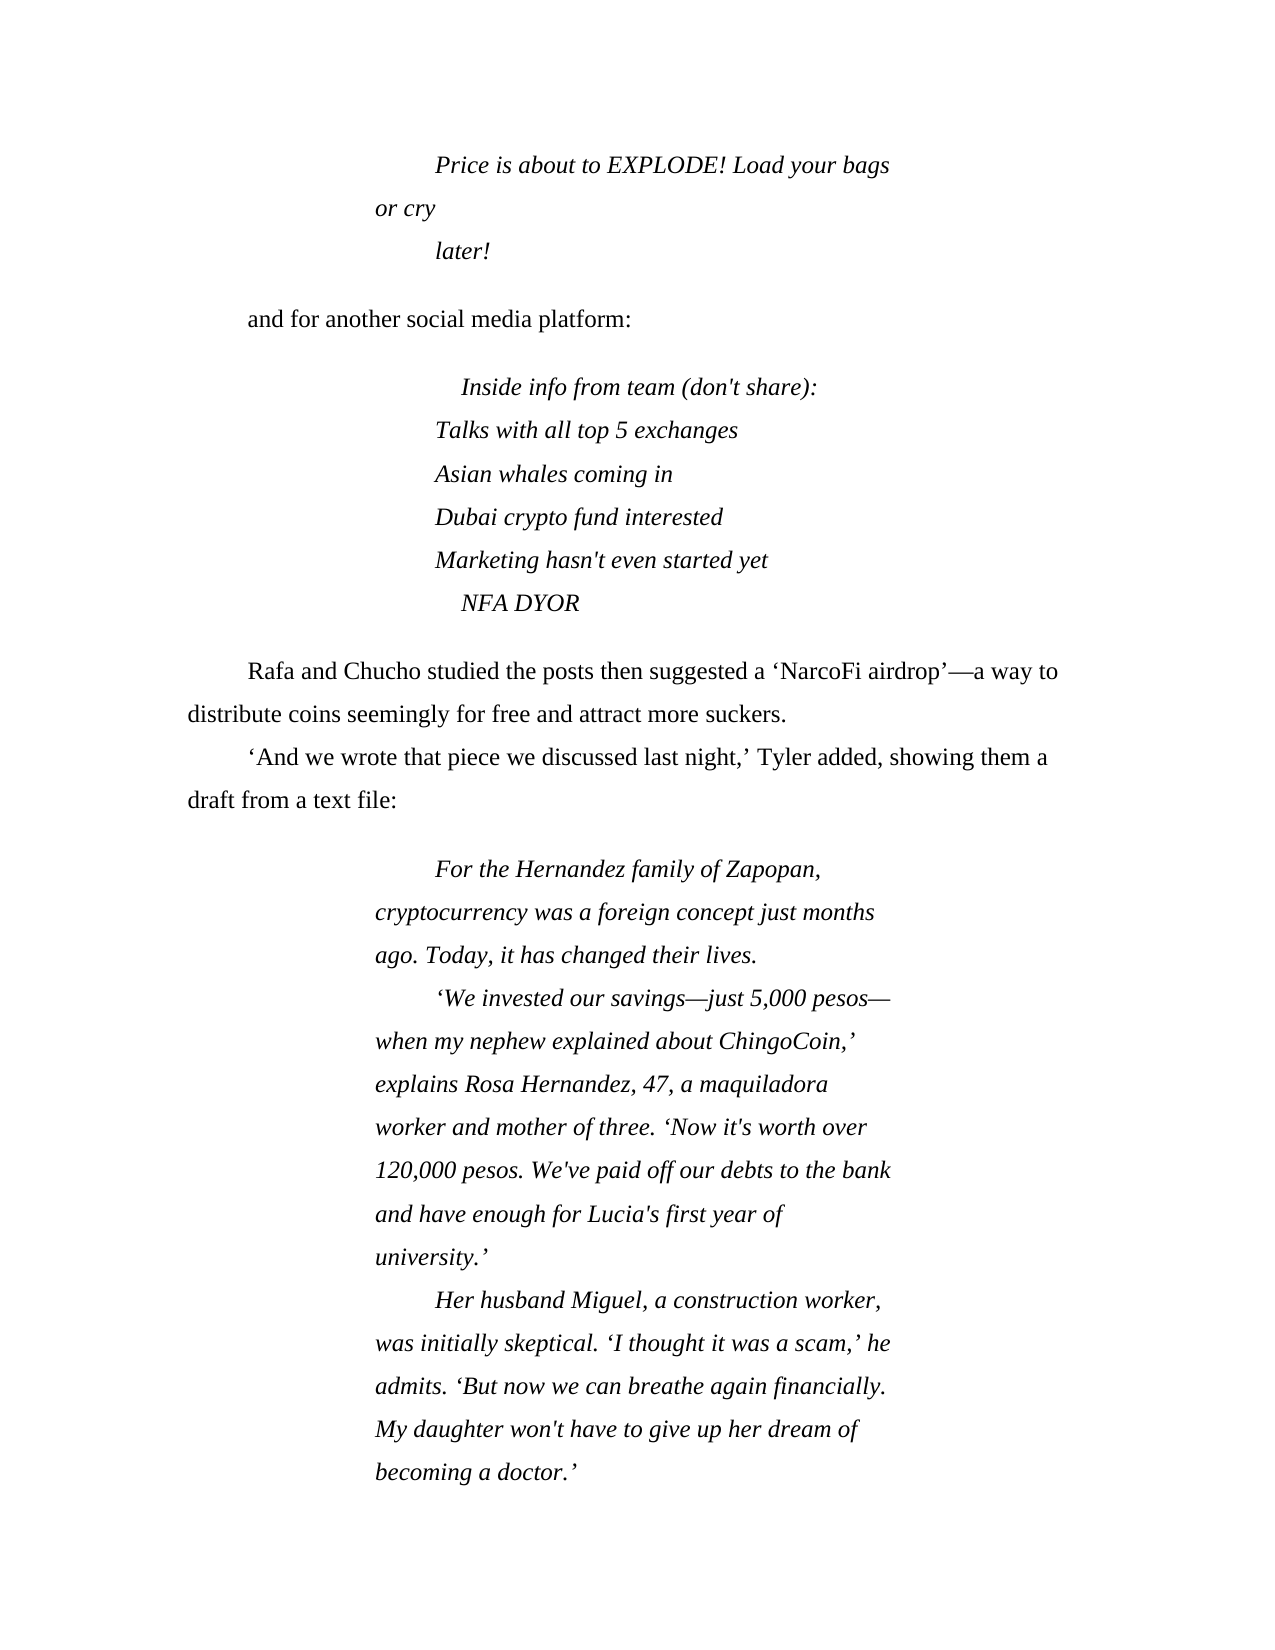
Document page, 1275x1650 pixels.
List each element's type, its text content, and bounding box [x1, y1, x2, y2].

text and for another social media platform: [187, 304, 1087, 333]
text Her husband Miguel, a construction worker, was initially skeptical. ‘I thought it was a scam,’ he admits. ‘But now we can breathe again financially. My daughter won't have to give up her dream of becoming a doctor.’ [375, 1285, 900, 1486]
text Dubai crypto fund interested [375, 502, 900, 531]
text 🤫 NFA DYOR [375, 588, 900, 617]
text Talks with all top 5 exchanges [375, 416, 900, 444]
text Marketing hasn't even started yet [375, 545, 900, 574]
text For the Hernandez family of Zapopan, cryptocurrency was a foreign concept just months ago. Today, it has changed their lives. [375, 854, 900, 969]
text Asian whales coming in [375, 459, 900, 487]
text ‘We invested our savings—just 5,000 pesos—when my nephew explained about ChingoCoin,’ explains Rosa Hernandez, 47, a maquiladora worker and mother of three. ‘Now it's worth over 120,000 pesos. We've paid off our debts to the bank and have enough for Lucia's first year of university.’ [375, 983, 900, 1271]
text Price is about to EXPLODE! Load your bags or cry [375, 150, 900, 222]
text Rafa and Chucho studied the posts then suggested a ‘NarcoFi airdrop’—a way to distribute coins seemingly for free and attract more suckers. [187, 656, 1087, 728]
text 👀 Inside info from team (don't share): [375, 372, 900, 401]
text later! 🔥🚀💎 [375, 236, 900, 265]
text ‘And we wrote that piece we discussed last night,’ Tyler added, showing them a draft from a text file: [187, 742, 1087, 814]
